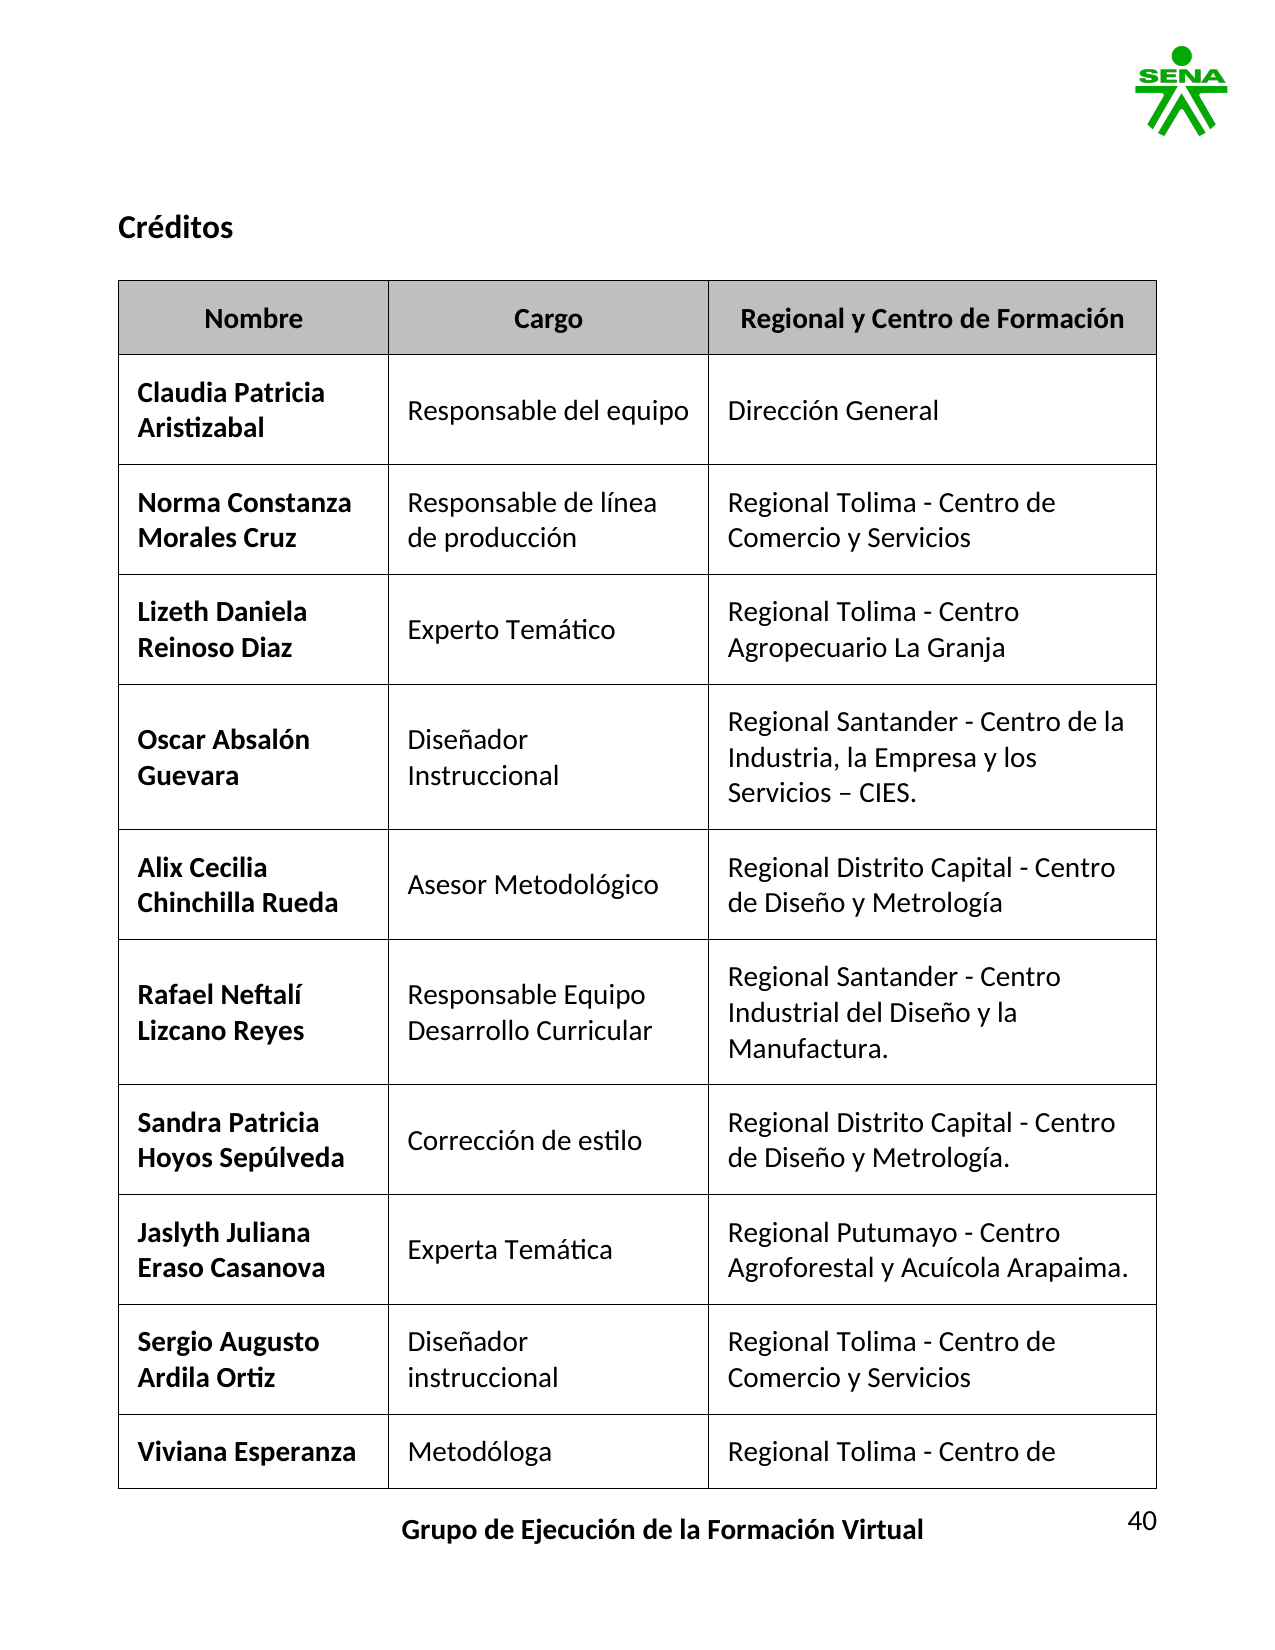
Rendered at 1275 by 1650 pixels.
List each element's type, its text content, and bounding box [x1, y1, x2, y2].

table_cell Corrección de estilo [389, 1085, 708, 1194]
picture [1135, 46, 1228, 136]
table_cell Lizeth Daniela Reinoso Diaz [119, 575, 388, 683]
table_cell Dirección General [709, 355, 1156, 464]
table_cell Metodóloga [389, 1415, 708, 1488]
table_cell Jaslyth Juliana Eraso Casanova [119, 1195, 388, 1304]
table_cell Regional Santander - Centro de la Industria, la Empresa y los Servicios – CIES. [709, 685, 1156, 829]
table_cell Sergio Augusto Ardila Ortiz [119, 1305, 388, 1413]
table_cell Regional Tolima - Centro de Comercio y Servicios [709, 1305, 1156, 1413]
table_cell Responsable del equipo [389, 355, 708, 464]
table_cell Oscar Absalón Guevara [119, 685, 388, 829]
table_header Regional y Centro de Formación [709, 281, 1156, 354]
table_cell Regional Tolima - Centro Agropecuario La Granja [709, 575, 1156, 683]
table_cell Viviana Esperanza Herrera Quiñonez [119, 1415, 388, 1488]
table_cell Responsable de línea de producción [389, 465, 708, 574]
table_cell Alix Cecilia Chinchilla Rueda [119, 830, 388, 939]
table_cell Diseñador Instruccional [389, 685, 708, 829]
table_cell Rafael Neftalí Lizcano Reyes [119, 940, 388, 1084]
table_cell Regional Santander - Centro Industrial del Diseño y la Manufactura. [709, 940, 1156, 1084]
table_cell Sandra Patricia Hoyos Sepúlveda [119, 1085, 388, 1194]
text Créditos [118, 206, 1157, 247]
table_cell Regional Tolima - Centro de Comercio y Servicios [709, 1415, 1156, 1488]
table_cell Norma Constanza Morales Cruz [119, 465, 388, 574]
table_cell Experto Temático [389, 575, 708, 683]
table_header Nombre [119, 281, 388, 354]
table_cell Responsable Equipo Desarrollo Curricular [389, 940, 708, 1084]
table_cell Experta Temática [389, 1195, 708, 1304]
table_header Cargo [389, 281, 708, 354]
table_cell Asesor Metodológico [389, 830, 708, 939]
table_cell Regional Tolima - Centro de Comercio y Servicios [709, 465, 1156, 574]
table_cell Regional Putumayo - Centro Agroforestal y Acuícola Arapaima. [709, 1195, 1156, 1304]
table_cell Claudia Patricia Aristizabal [119, 355, 388, 464]
table_cell Diseñador instruccional [389, 1305, 708, 1413]
table_cell Regional Distrito Capital - Centro de Diseño y Metrología [709, 830, 1156, 939]
table_cell Regional Distrito Capital - Centro de Diseño y Metrología. [709, 1085, 1156, 1194]
